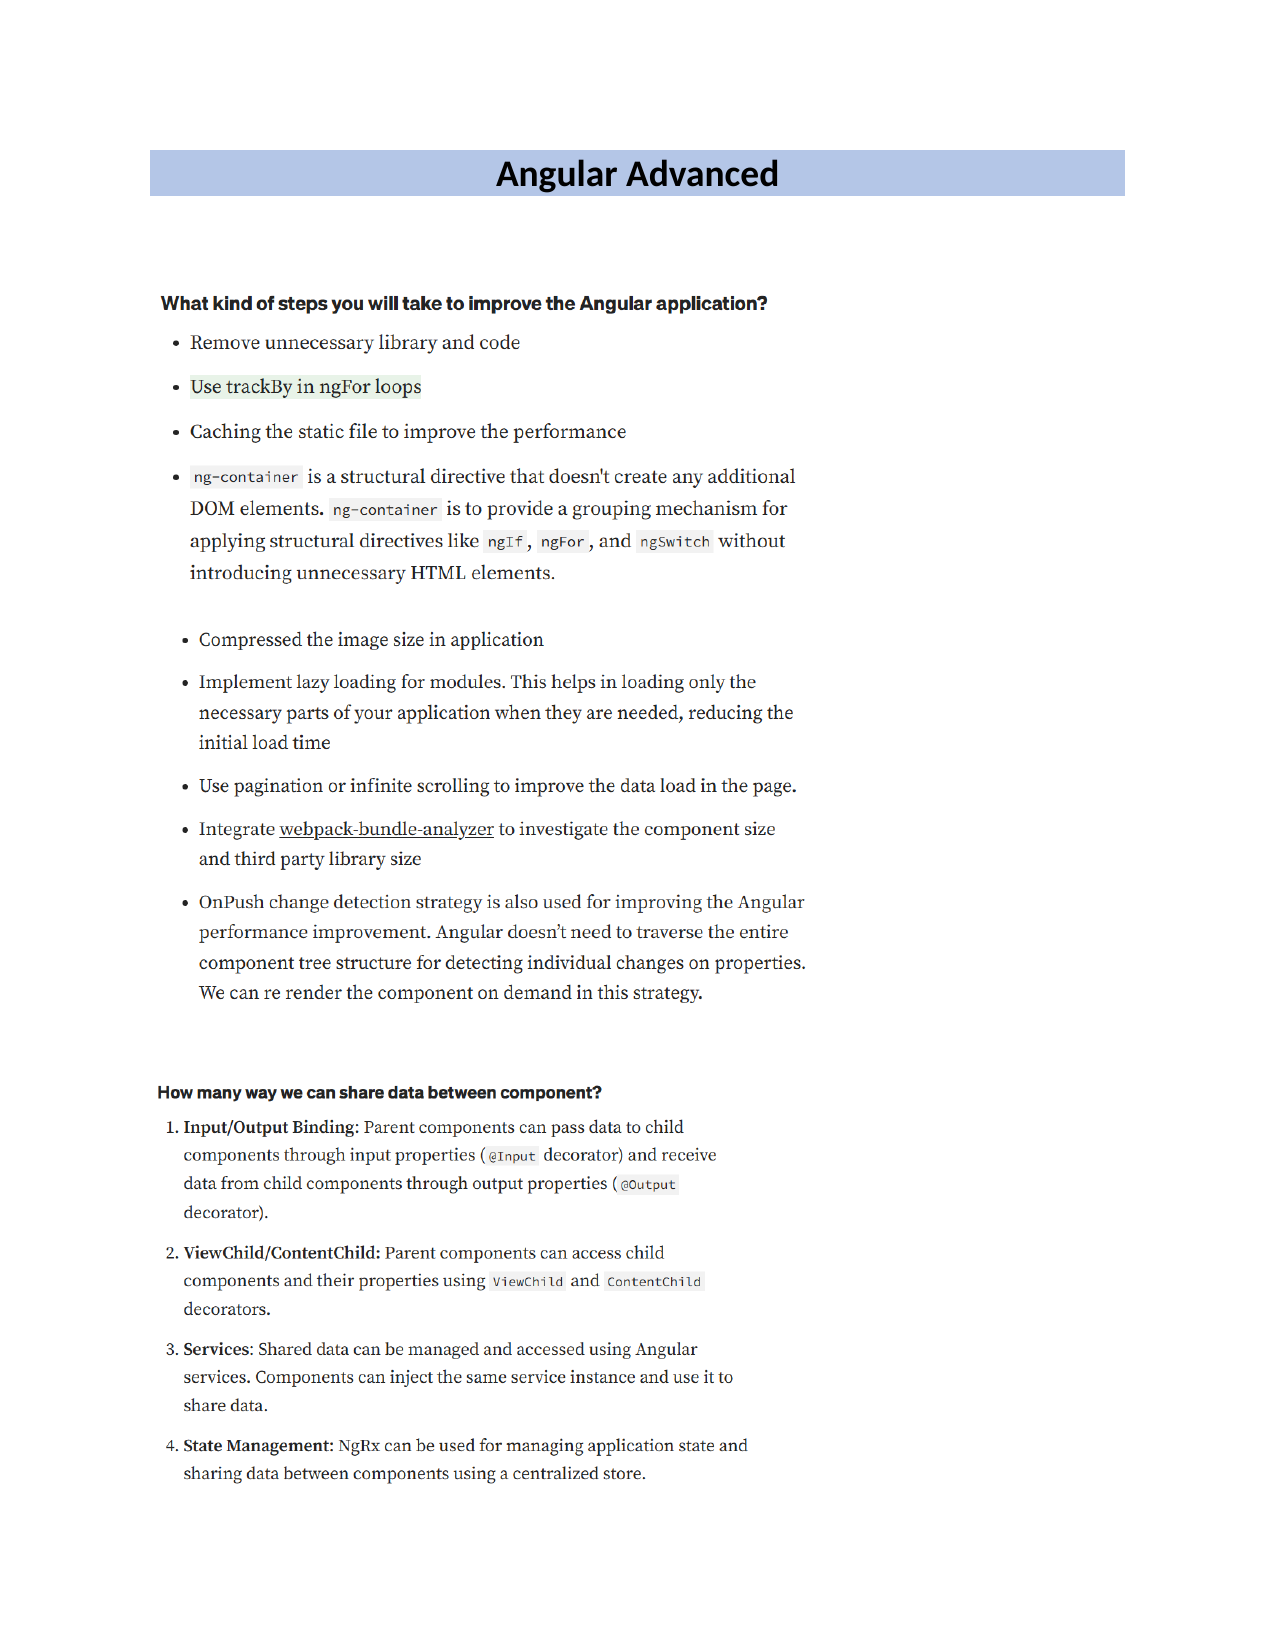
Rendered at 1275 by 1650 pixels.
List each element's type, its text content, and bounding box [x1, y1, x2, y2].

picture [150, 1071, 756, 1497]
picture [172, 614, 811, 1003]
text Angular Advanced [150, 150, 1125, 196]
picture [150, 282, 811, 596]
